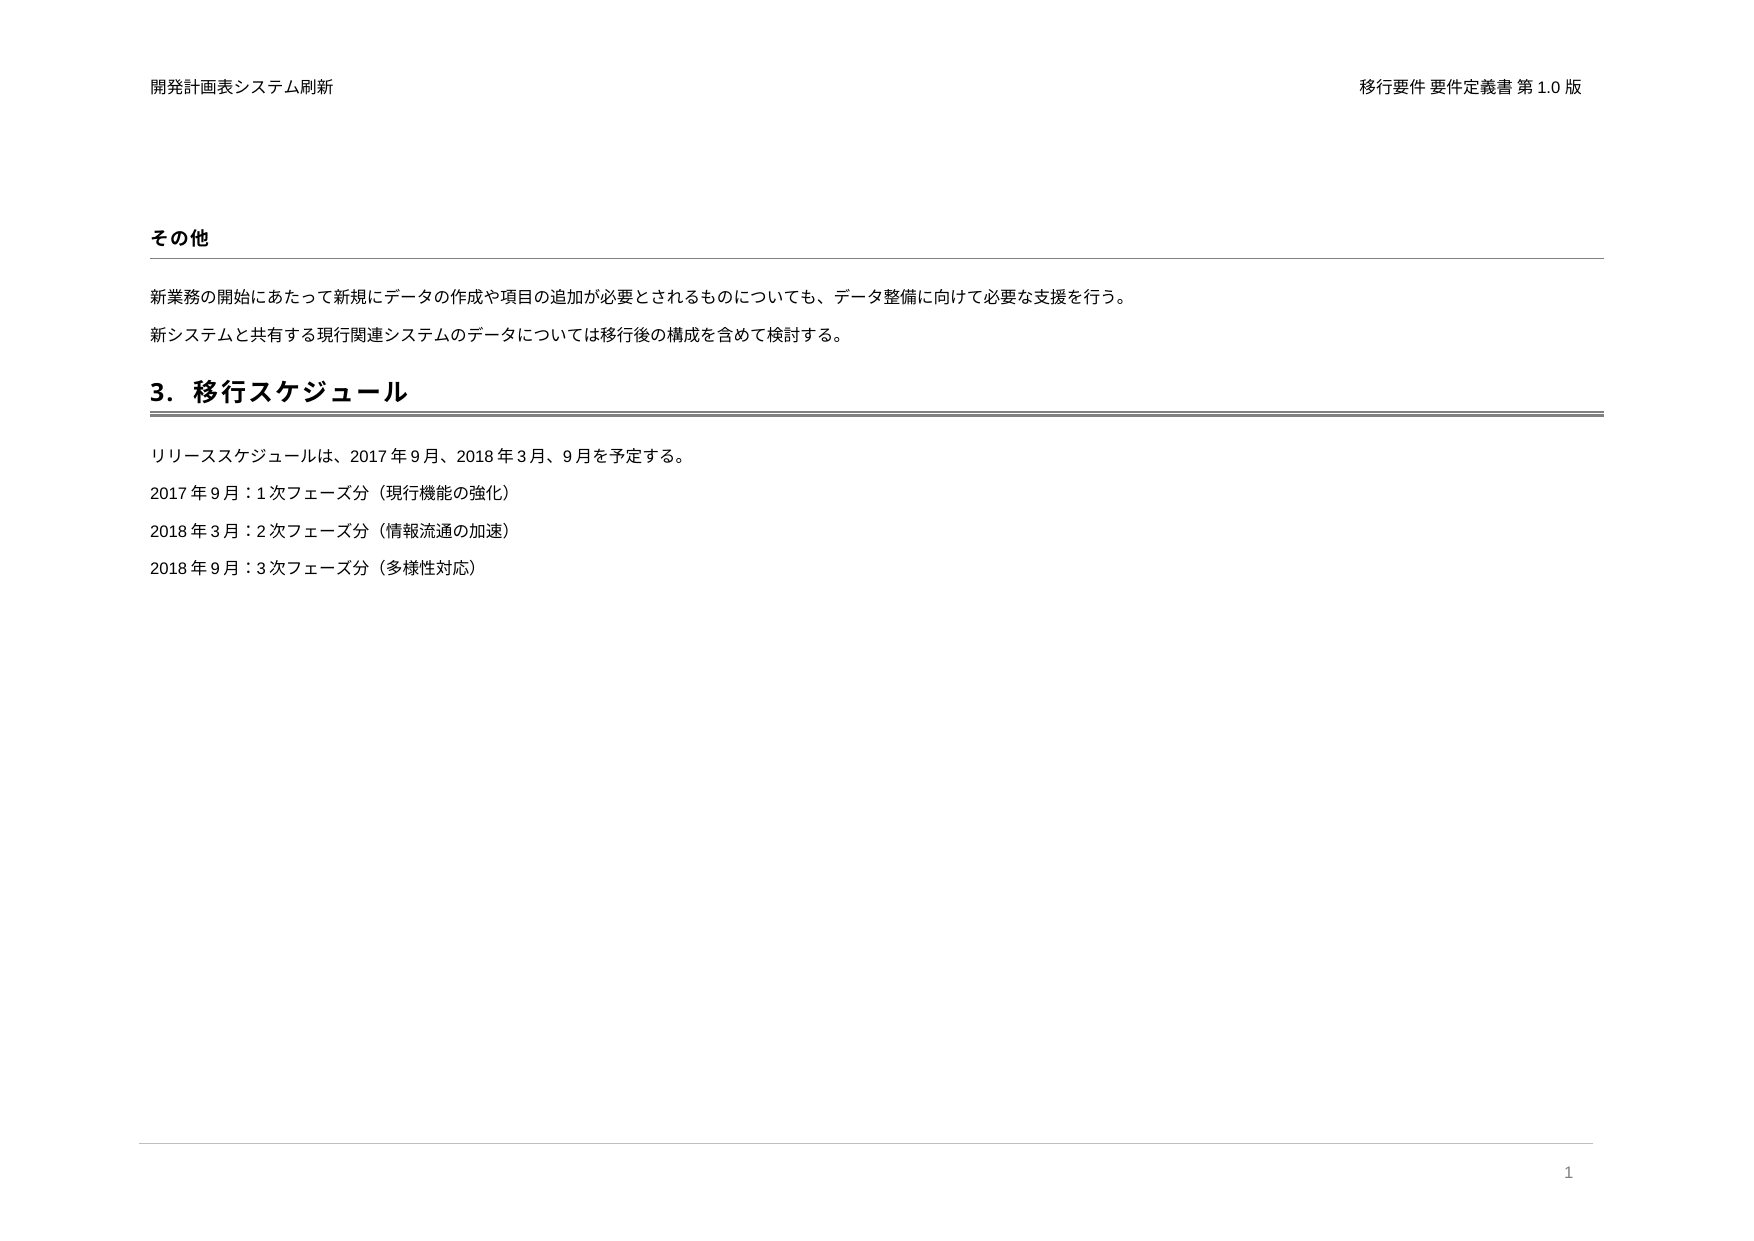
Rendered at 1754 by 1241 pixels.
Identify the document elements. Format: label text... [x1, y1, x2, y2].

subtitle 移行スケジュール [150, 371, 1604, 411]
text 新業務の開始にあたって新規にデータの作成や項目の追加が必要とされるものについても、データ整備に向けて必要な支援を行う。 [150, 278, 1604, 315]
text 2018年9月：3次フェーズ分（多様性対応） [150, 548, 1604, 586]
text 2018年3月：2次フェーズ分（情報流通の加速） [150, 511, 1604, 548]
text リリーススケジュールは、2017年9月、2018年3月、9月を予定する。 [150, 436, 1604, 473]
subtitle その他 [150, 218, 1604, 258]
text 2017年9月：1次フェーズ分（現行機能の強化） [150, 473, 1604, 511]
text 新システムと共有する現行関連システムのデータについては移行後の構成を含めて検討する。 [150, 315, 1604, 353]
